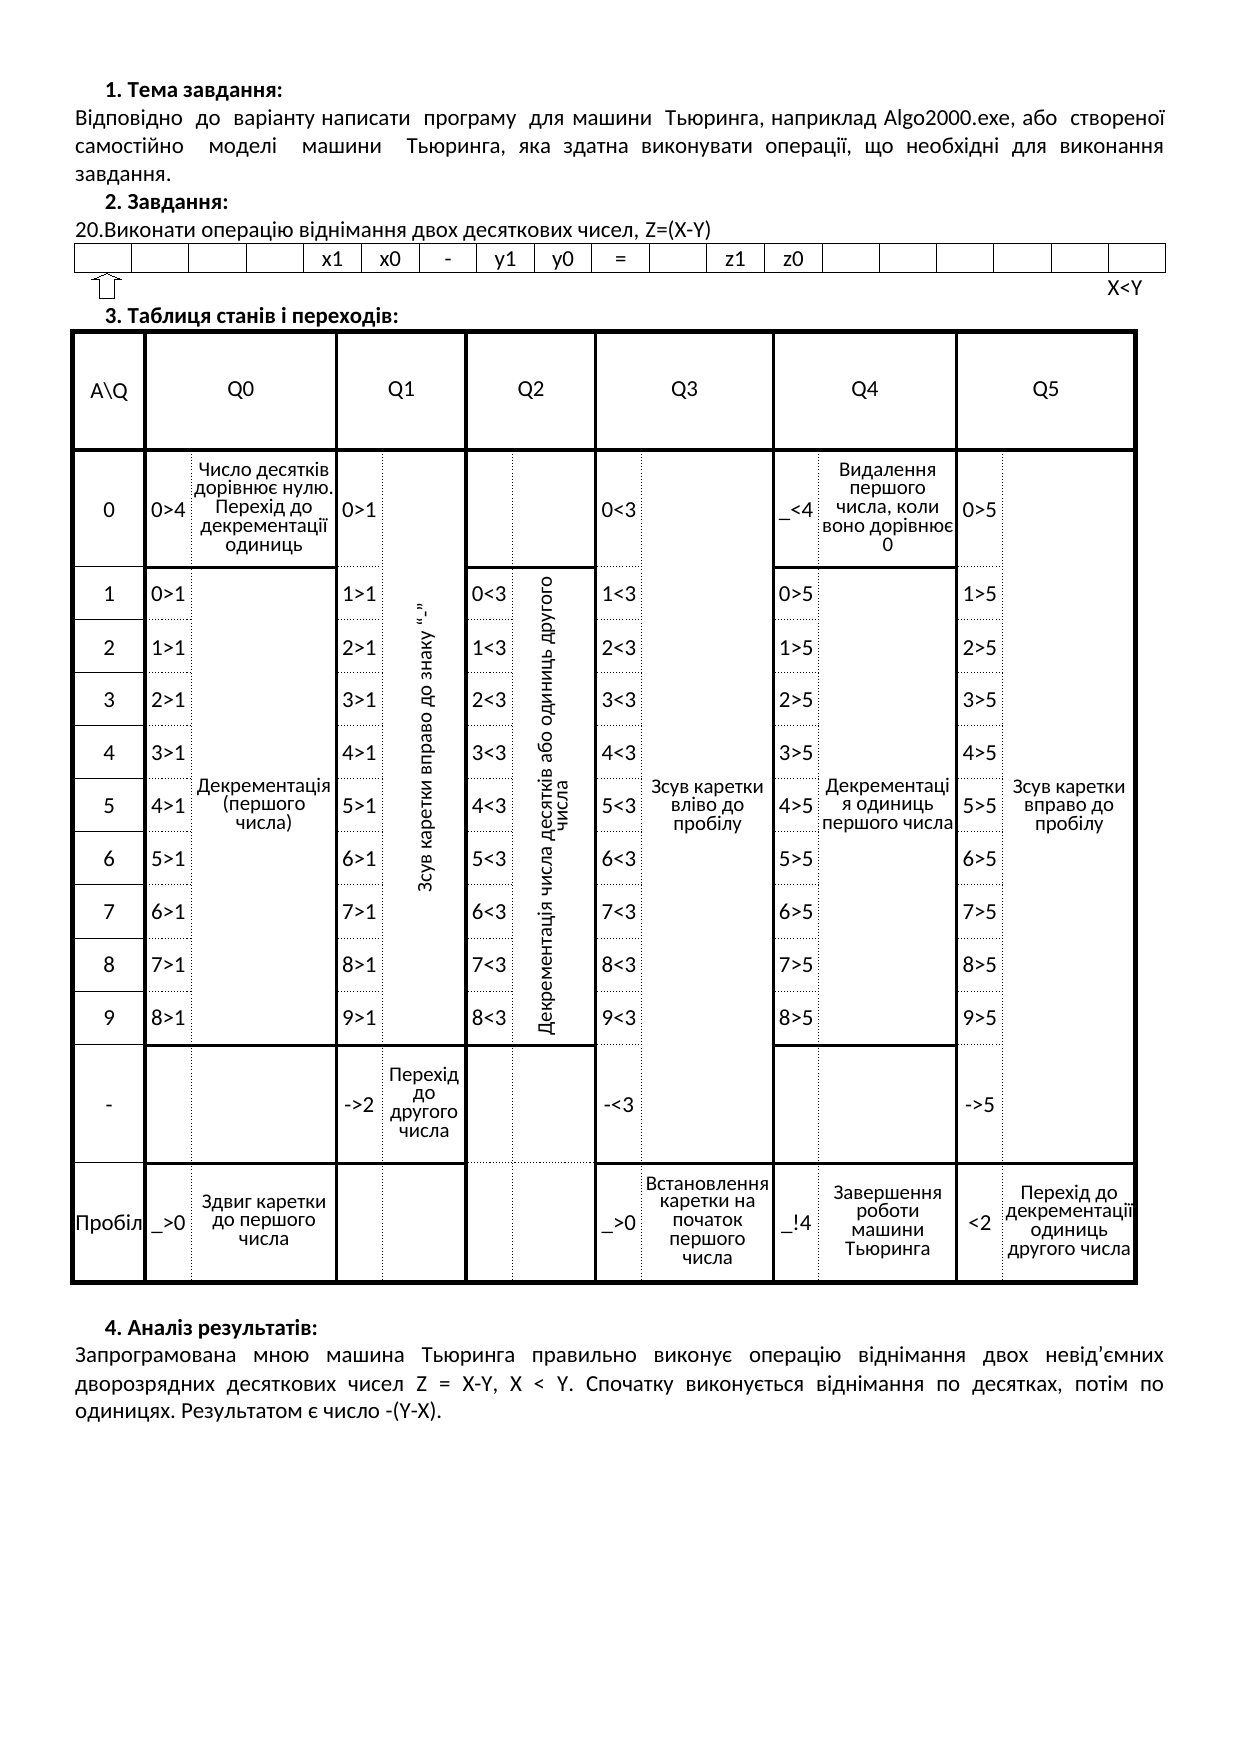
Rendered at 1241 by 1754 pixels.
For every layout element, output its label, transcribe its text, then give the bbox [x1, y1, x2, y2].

table_cell 7>1 [147, 938, 191, 991]
table_cell [382, 1165, 464, 1280]
text Відповідно до варіанту написати програму для машини Тьюринга, наприклад Algo2000.exe, або створеної самостійно моделі машини Тьюринга, яка здатна виконувати операції, що необхідні для виконання завдання. [75, 103, 1165, 187]
table_cell 3>1 [338, 672, 382, 725]
table_cell 9<3 [597, 991, 642, 1044]
table_cell 2 [75, 620, 143, 672]
table_cell 1>1 [338, 566, 382, 619]
table_cell [468, 452, 512, 566]
table_cell 0>5 [775, 569, 819, 619]
table_cell [147, 1047, 191, 1162]
table_cell Перехід до другого числа [382, 1047, 464, 1162]
table_cell 5<3 [468, 831, 512, 884]
table_cell 1>1 [147, 619, 191, 672]
table_cell 3<3 [468, 725, 512, 778]
table_cell [775, 1047, 819, 1162]
table_cell 1>5 [958, 566, 1003, 619]
text Запрограмована мною машина Тьюринга правильно виконує операцію віднімання двох невід’ємних дворозрядних десяткових чисел Z = X-Y, X < Y. Спочатку виконується віднімання по десятках, потім по одиницях. Результатом є число -(Y-X). [75, 1341, 1165, 1425]
table_header y0 [535, 244, 591, 272]
table_cell 7 [75, 885, 143, 937]
table_cell Пробіл [75, 1163, 143, 1280]
table_cell 3>5 [958, 672, 1003, 725]
table_header [189, 244, 246, 272]
table_cell 4>1 [338, 725, 382, 778]
table_cell 0>1 [338, 452, 382, 566]
table_cell 5>1 [338, 778, 382, 831]
table_cell 1<3 [468, 619, 512, 672]
table_header Q1 [338, 334, 464, 447]
table_cell 0>1 [147, 569, 191, 619]
table_cell 2>1 [147, 672, 191, 725]
table_header A\Q [75, 334, 143, 447]
table_cell 6>1 [147, 884, 191, 937]
table_header [247, 244, 303, 272]
table_cell 5>1 [147, 831, 191, 884]
text 2. Завдання: [75, 187, 1165, 215]
table_cell 0>4 [147, 452, 191, 566]
table_cell 4<3 [597, 725, 642, 778]
table_cell <2 [958, 1165, 1003, 1280]
table_cell 2>5 [958, 619, 1003, 672]
table_cell 8<3 [597, 938, 642, 991]
table_cell 4<3 [468, 778, 512, 831]
text 4. Аналіз результатів: [75, 1313, 1165, 1341]
table_cell 6<3 [597, 831, 642, 884]
table_cell 4>5 [958, 725, 1003, 778]
table_cell 0>5 [958, 452, 1003, 566]
table_cell [191, 1047, 335, 1162]
table_cell 0<3 [597, 452, 642, 566]
table_cell Завершення роботи машини Тьюринга [819, 1165, 955, 1280]
table_cell ->2 [338, 1047, 382, 1162]
table_cell Встановлення каретки на початок першого числа [642, 1165, 772, 1280]
table_header [132, 244, 188, 272]
table_cell 3<3 [597, 672, 642, 725]
text 3. Таблиця станів і переходів: [75, 301, 1165, 329]
table_cell ->5 [958, 1044, 1003, 1162]
table_cell Декрементація числа десятків або одиниць другого числа [512, 569, 594, 1044]
table_header Q2 [468, 334, 594, 447]
table_cell _>0 [147, 1165, 191, 1280]
table_cell 9>5 [958, 991, 1003, 1044]
table_header [937, 244, 993, 272]
table_header [650, 244, 706, 272]
table_cell _>0 [597, 1165, 642, 1280]
table_header x1 [304, 244, 361, 272]
table_cell [512, 452, 594, 566]
table_cell [819, 1047, 955, 1162]
table_cell 6<3 [468, 884, 512, 937]
table_cell 8<3 [468, 991, 512, 1044]
table_cell 3>1 [147, 725, 191, 778]
table_header x0 [362, 244, 419, 272]
table_header y1 [477, 244, 534, 272]
table_header - [420, 244, 476, 272]
table_cell 7>5 [958, 884, 1003, 937]
table_cell [338, 1165, 382, 1280]
table_cell Зсув каретки вліво до пробілу [642, 452, 772, 1162]
table_cell 6>5 [775, 884, 819, 937]
table_cell [512, 1047, 594, 1162]
table_header [880, 244, 936, 272]
table_cell 0 [75, 452, 143, 566]
table_cell 7<3 [468, 938, 512, 991]
table_cell 5<3 [597, 778, 642, 831]
table_cell 5>5 [958, 778, 1003, 831]
table_cell [468, 1047, 512, 1162]
table_header [1052, 244, 1108, 272]
table_cell 2>1 [338, 619, 382, 672]
table_cell 8>5 [958, 938, 1003, 991]
table_cell Зсув каретки вправо до пробілу [1003, 452, 1133, 1162]
table_cell 1>5 [775, 619, 819, 672]
table_cell 6 [75, 832, 143, 884]
table_cell 1 [75, 567, 143, 619]
table_cell 3>5 [775, 725, 819, 778]
table_cell 4 [75, 726, 143, 778]
table_cell 7>1 [338, 884, 382, 937]
table_header [994, 244, 1051, 272]
table_cell _!4 [775, 1165, 819, 1280]
table_header Q0 [147, 334, 335, 447]
table_cell 2>5 [775, 672, 819, 725]
table_cell - [75, 1045, 143, 1162]
table_cell 5>5 [775, 831, 819, 884]
table_cell -<3 [597, 1044, 642, 1162]
table_header Q3 [597, 334, 772, 447]
table_cell 7<3 [597, 884, 642, 937]
table_cell 1<3 [597, 566, 642, 619]
table_header = [592, 244, 649, 272]
table_cell 8>1 [147, 991, 191, 1044]
table_cell 8>1 [338, 938, 382, 991]
table_cell 6>5 [958, 831, 1003, 884]
table_cell Зсув каретки вправо до знаку “-” [382, 452, 464, 1044]
table_header Q4 [775, 334, 955, 447]
table_cell 5 [75, 779, 143, 831]
table_cell Число десятків дорівнює нулю. Перехід до декрементації одиниць [191, 452, 335, 566]
table_cell Перехід до декрементації одиниць другого числа [1003, 1165, 1133, 1280]
table_cell Здвиг каретки до першого числа [191, 1165, 335, 1280]
table_cell 6>1 [338, 831, 382, 884]
table_cell 8>5 [775, 991, 819, 1044]
table_cell Декрементація (першого числа) [191, 569, 335, 1044]
table_cell 7>5 [775, 938, 819, 991]
table_header Q5 [958, 334, 1133, 447]
table_cell 8 [75, 939, 143, 991]
text 20.Виконати операцію віднімання двох десяткових чисел, Z=(X-Y) [75, 215, 1165, 243]
table_cell 9 [75, 992, 143, 1044]
table_cell [512, 1162, 594, 1280]
table_header [75, 244, 131, 272]
table_header z0 [765, 244, 822, 272]
table_cell 0<3 [468, 569, 512, 619]
table_cell 3 [75, 673, 143, 725]
table_cell 4>1 [147, 778, 191, 831]
table_cell 2<3 [468, 672, 512, 725]
table_cell 9>1 [338, 991, 382, 1044]
table_cell 4>5 [775, 778, 819, 831]
table_header [1109, 244, 1165, 272]
table_cell Видалення першого числа, коли воно дорівнює 0 [819, 452, 955, 566]
table_header z1 [707, 244, 764, 272]
table_cell 2<3 [597, 619, 642, 672]
text 1. Тема завдання: [75, 75, 1165, 103]
text X<Y [1034, 273, 1165, 301]
table_cell Декрементація одиниць першого числа [819, 569, 955, 1044]
table_cell _<4 [775, 452, 819, 566]
table_cell [468, 1162, 512, 1280]
table_header [823, 244, 879, 272]
